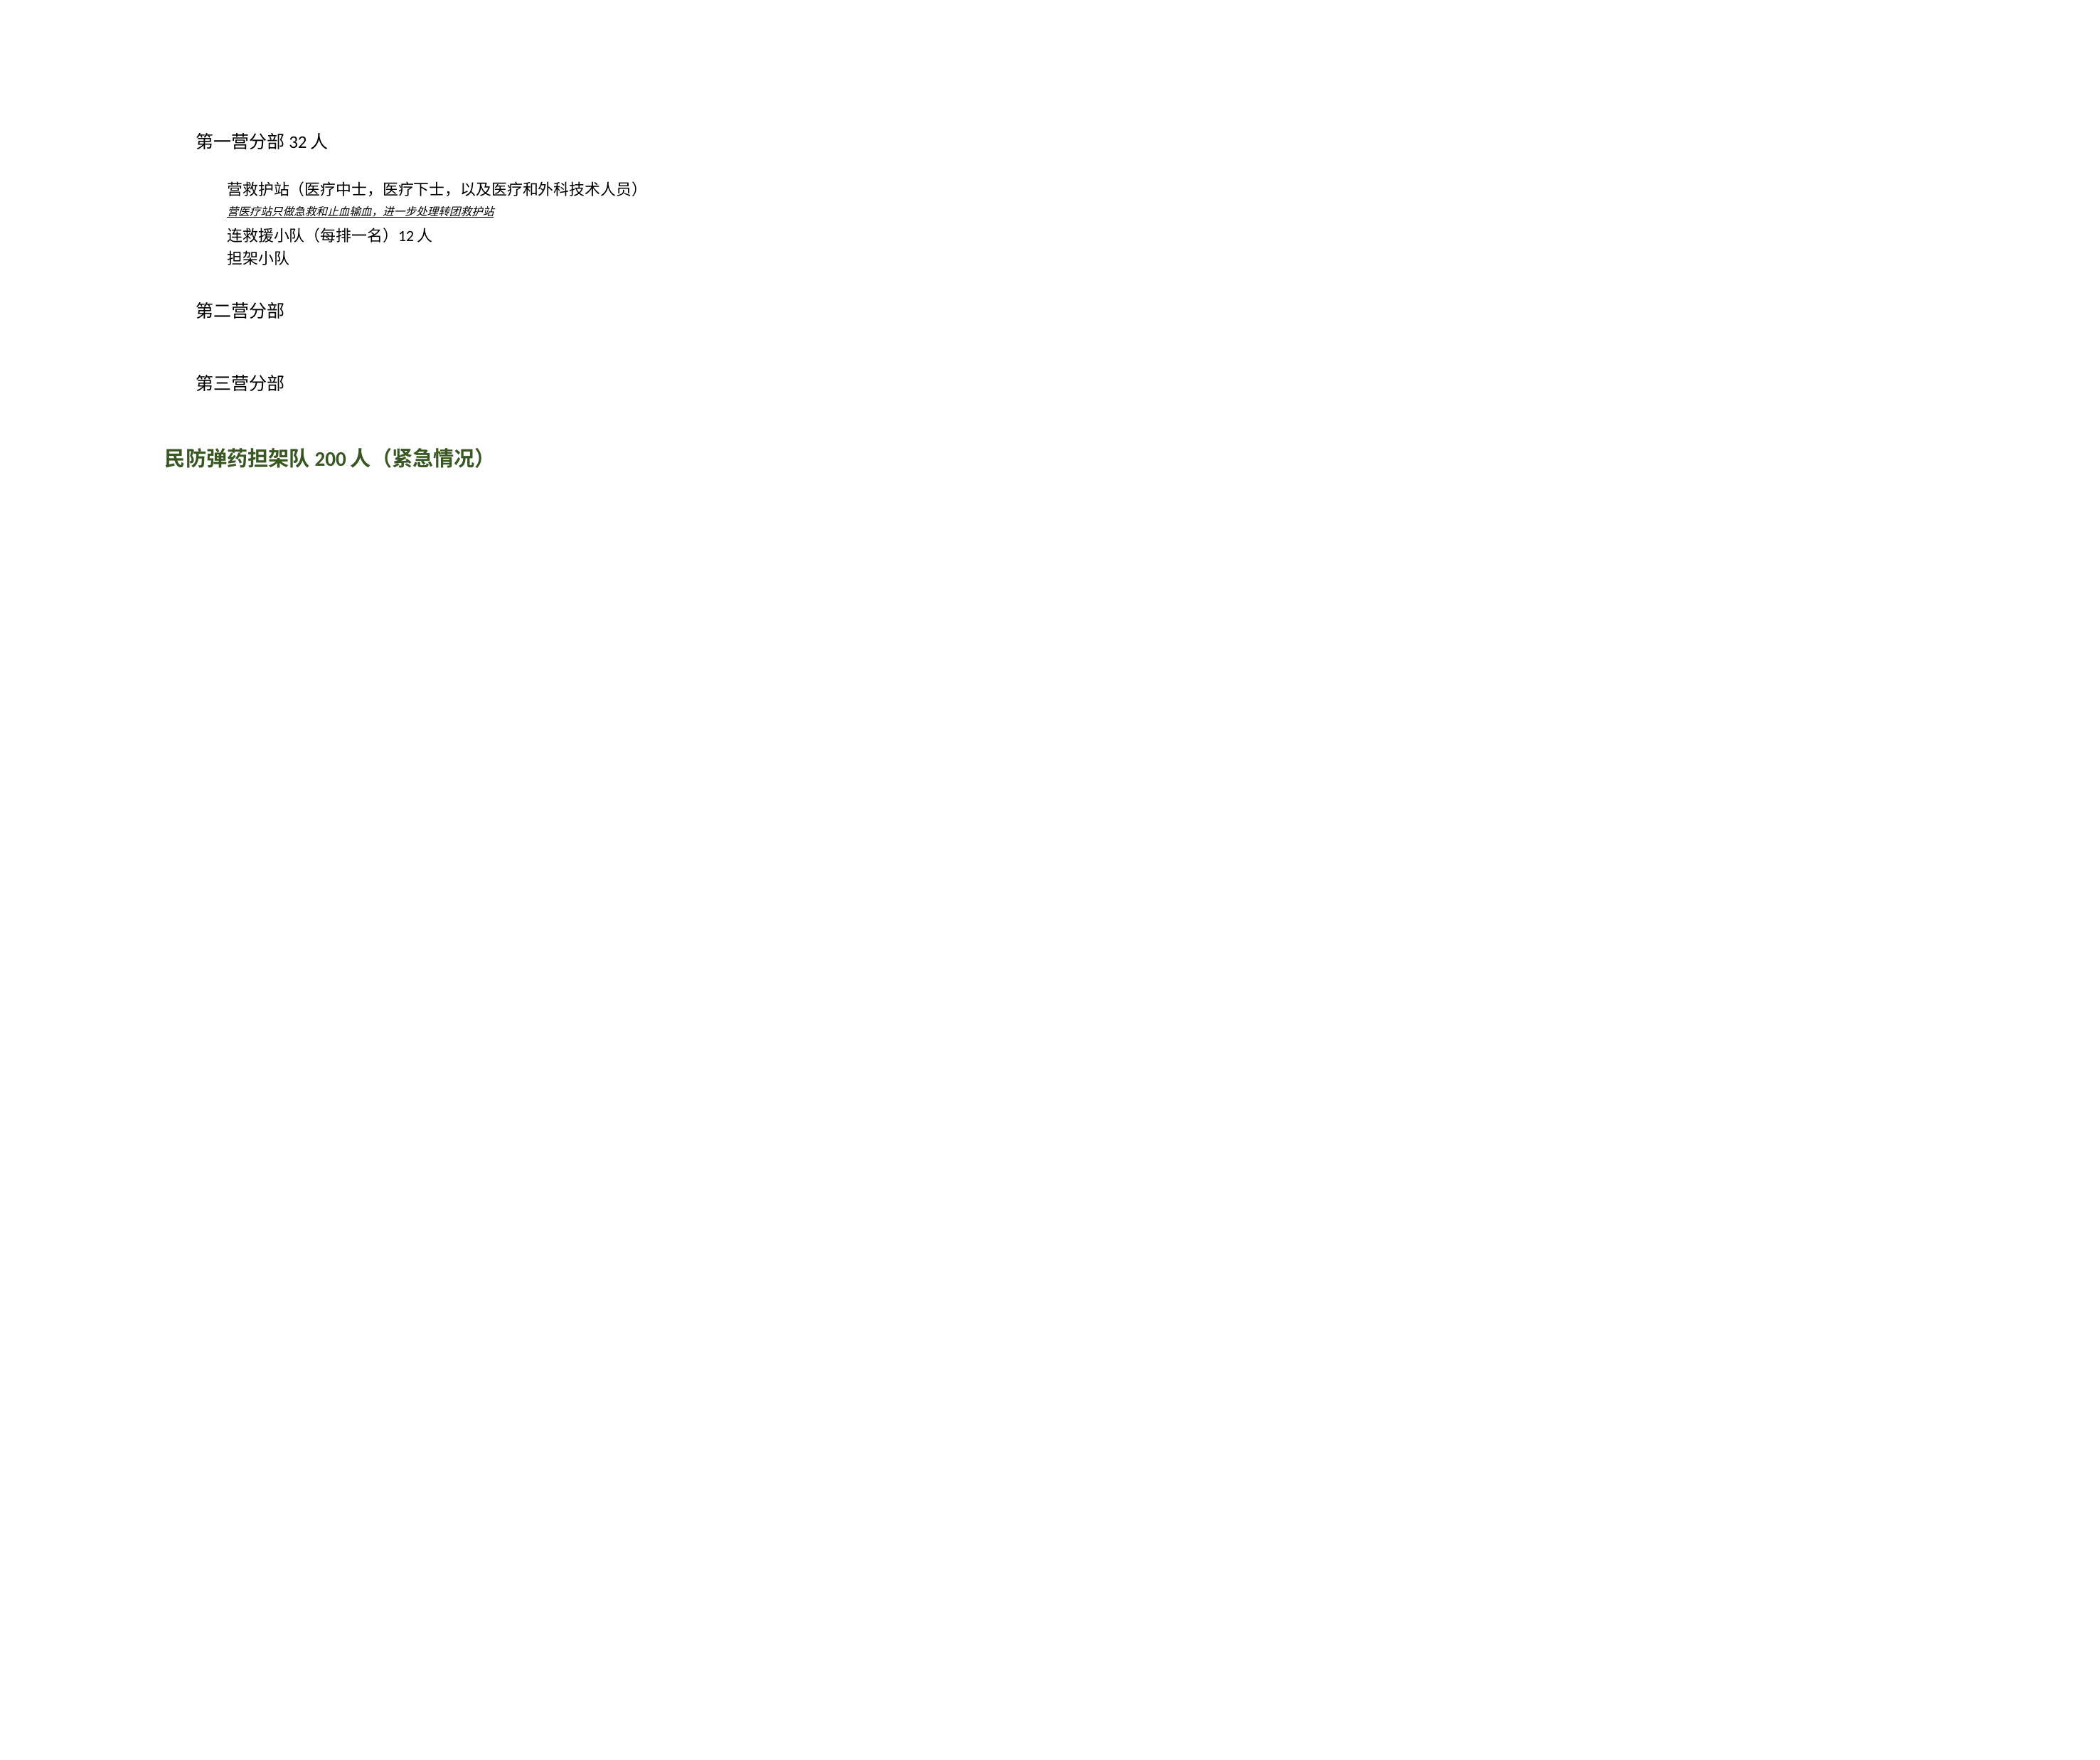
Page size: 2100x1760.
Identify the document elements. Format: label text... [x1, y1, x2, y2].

text 营医疗站只做急救和止血输血，进一步处理转团救护站 [196, 200, 1966, 223]
subtitle 第一营分部 32人 [165, 117, 1966, 164]
text 担架小队 [196, 246, 1966, 269]
text 营救护站（医疗中士，医疗下士，以及医疗和外科技术人员） [196, 176, 1966, 200]
text 连救援小队（每排一名）12人 [196, 223, 1966, 246]
subtitle 第三营分部 [165, 359, 1966, 405]
subtitle 民防弹药担架队 200人（紧急情况） [134, 434, 1966, 481]
subtitle 第二营分部 [165, 287, 1966, 333]
